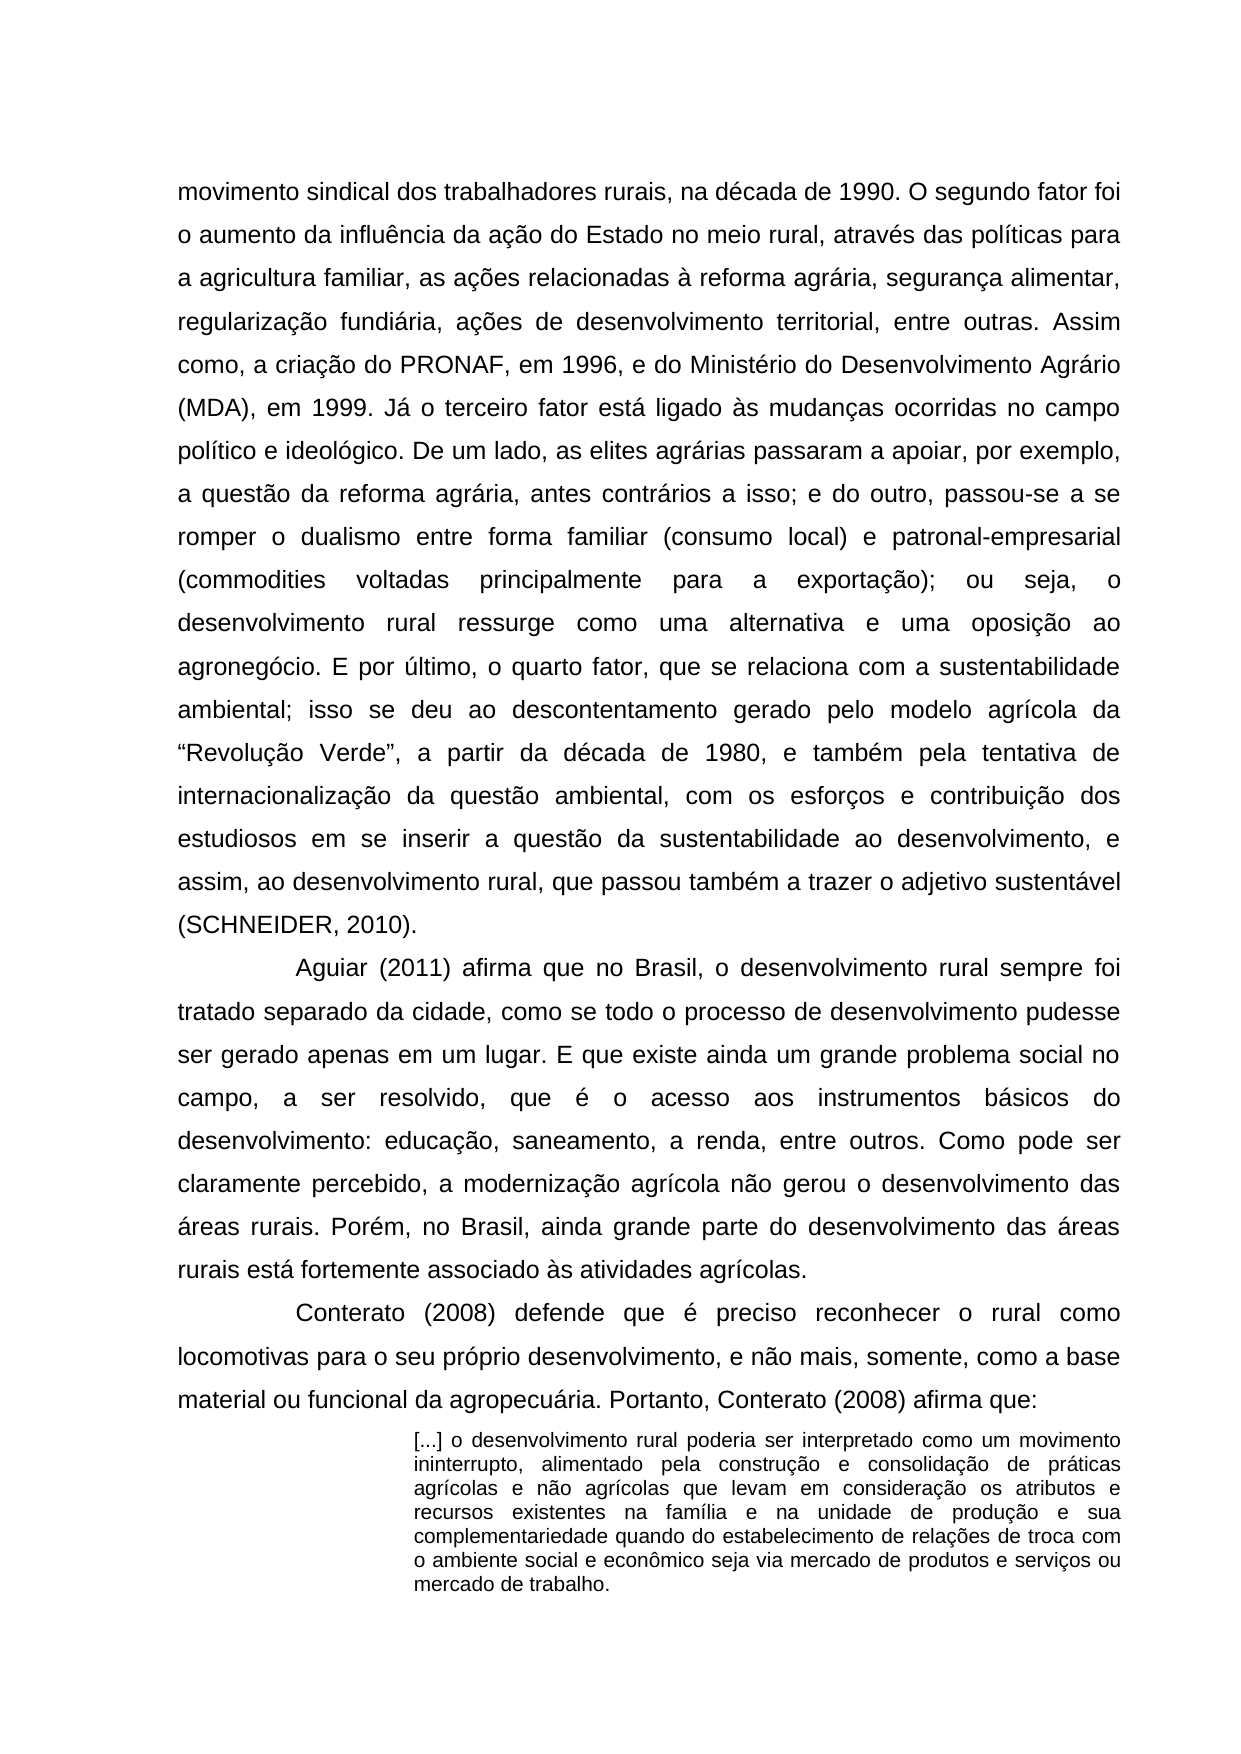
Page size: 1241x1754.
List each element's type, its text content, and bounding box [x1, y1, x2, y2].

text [177, 177, 1122, 939]
text Aguiar (2011) afirma que no Brasil, o desenvolvimento rural sempre foi tratado separado da cidade, como se todo o processo de desenvolvimento pudesse ser gerado apenas em um lugar. E que existe ainda um grande problema social no campo, a ser resolvido, que é o acesso aos instrumentos básicos do desenvolvimento: educação, saneamento, a renda, entre outros. Como pode ser claramente percebido, a modernização agrícola não gerou o desenvolvimento das áreas rurais. Porém, no Brasil, ainda grande parte do desenvolvimento das áreas rurais está fortemente associado às atividades agrícolas. [177, 953, 1122, 1284]
text [...] o desenvolvimento rural poderia ser interpretado como um movimento ininterrupto, alimentado pela construção e consolidação de práticas agrícolas e não agrícolas que levam em consideração os atributos e recursos existentes na família e na unidade de produção e sua complementariedade quando do estabelecimento de relações de troca com o ambiente social e econômico seja via mercado de produtos e serviços ou mercado de trabalho. [413, 1428, 1122, 1596]
text Conterato (2008) defende que é preciso reconhecer o rural como locomotivas para o seu próprio desenvolvimento, e não mais, somente, como a base material ou funcional da agropecuária. Portanto, Conterato (2008) afirma que: [177, 1298, 1122, 1413]
